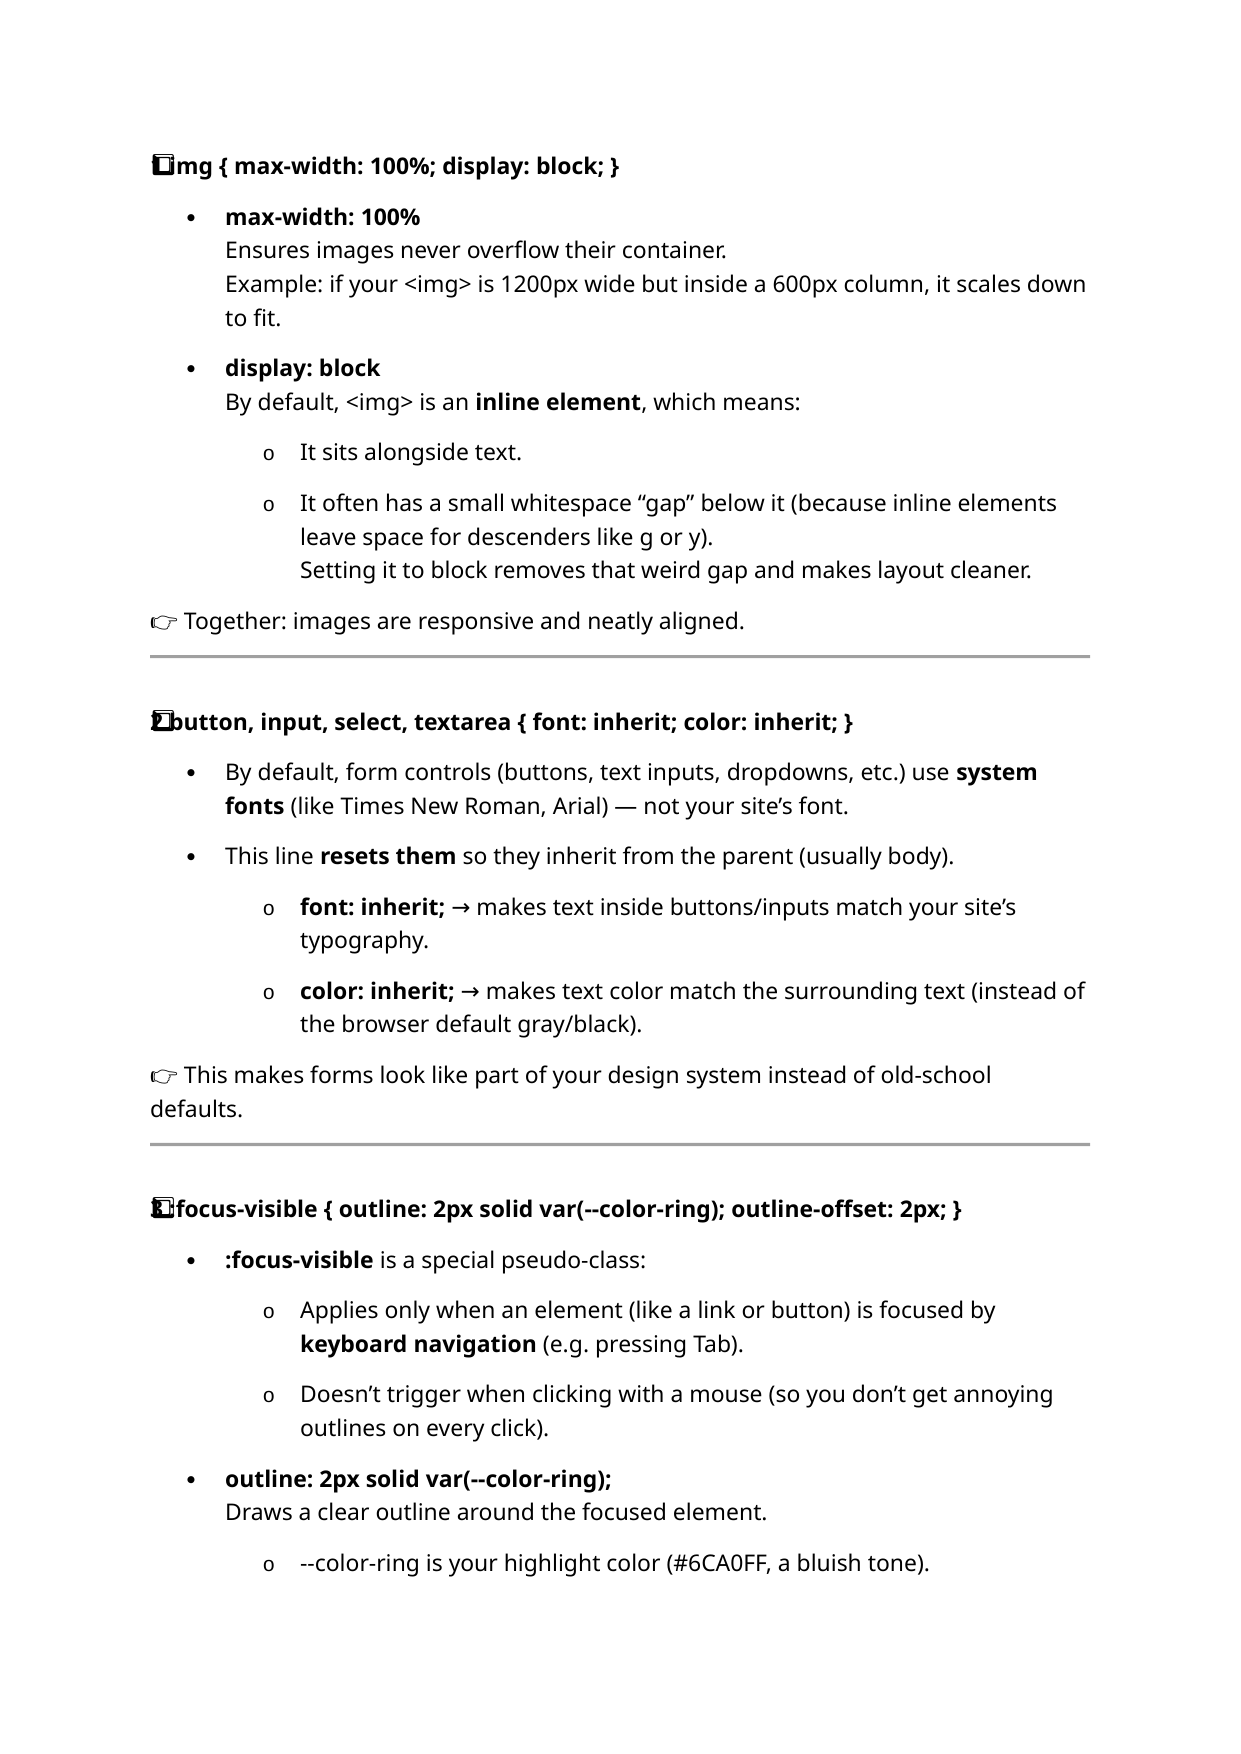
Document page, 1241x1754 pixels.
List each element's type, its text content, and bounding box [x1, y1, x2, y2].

list font: inherit; → makes text inside buttons/inputs match your site’s typography. [262, 890, 1090, 955]
text 👉 This makes forms look like part of your design system instead of old-school defaults. [150, 1059, 1090, 1124]
list outline: 2px solid var(--color-ring); Draws a clear outline around the focused element. [187, 1462, 1090, 1527]
text 2️⃣ button, input, select, textarea { font: inherit; color: inherit; } [150, 705, 1090, 737]
list It sits alongside text. [262, 436, 1090, 467]
list max-width: 100% Ensures images never overflow their container. Example: if your <img> is 1200px wide but inside a 600px column, it scales down to fit. [187, 200, 1090, 333]
text 3️⃣ :focus-visible { outline: 2px solid var(--color-ring); outline-offset: 2px; } [150, 1193, 1090, 1224]
list This line resets them so they inherit from the parent (usually body). [187, 840, 1090, 871]
list By default, form controls (buttons, text inputs, dropdowns, etc.) use system fonts (like Times New Roman, Arial) — not your site’s font. [187, 756, 1090, 821]
list :focus-visible is a special pseudo-class: [187, 1244, 1090, 1275]
list color: inherit; → makes text color match the surrounding text (instead of the browser default gray/black). [262, 974, 1090, 1039]
list Applies only when an element (like a link or button) is focused by keyboard navigation (e.g. pressing Tab). [262, 1294, 1090, 1359]
list display: block By default, <img> is an inline element, which means: [187, 352, 1090, 417]
text 1️⃣ img { max-width: 100%; display: block; } [150, 150, 1090, 181]
text 👉 Together: images are responsive and neatly aligned. [150, 604, 1090, 636]
list Doesn’t trigger when clicking with a mouse (so you don’t get annoying outlines on every click). [262, 1378, 1090, 1443]
list It often has a small whitespace “gap” below it (because inline elements leave space for descenders like g or y). Setting it to block removes that weird gap and makes layout cleaner. [262, 487, 1090, 585]
list --color-ring is your highlight color (#6CA0FF, a bluish tone). [262, 1547, 1090, 1578]
